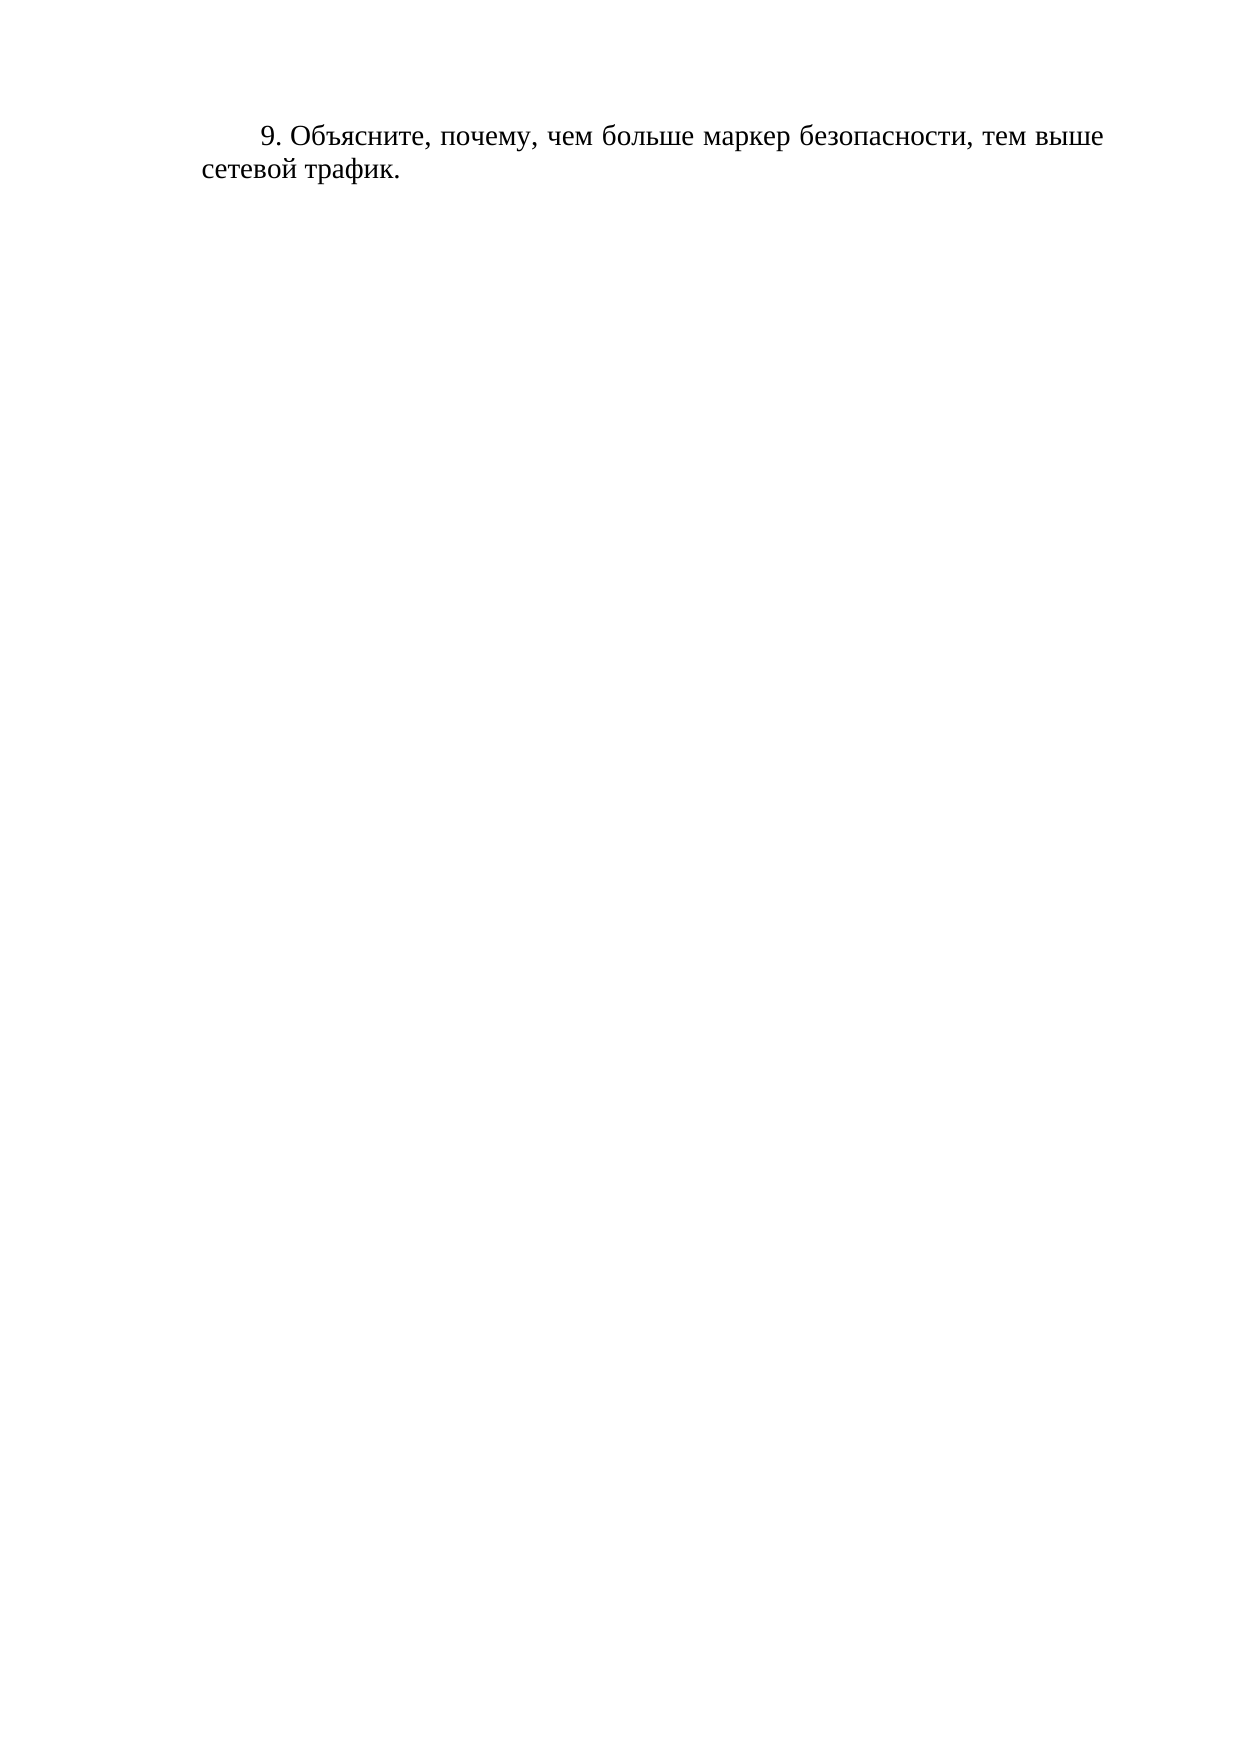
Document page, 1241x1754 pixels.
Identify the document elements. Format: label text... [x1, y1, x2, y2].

list Объясните, почему, чем больше маркер безопасности, тем выше сетевой трафик. [201, 118, 1104, 185]
